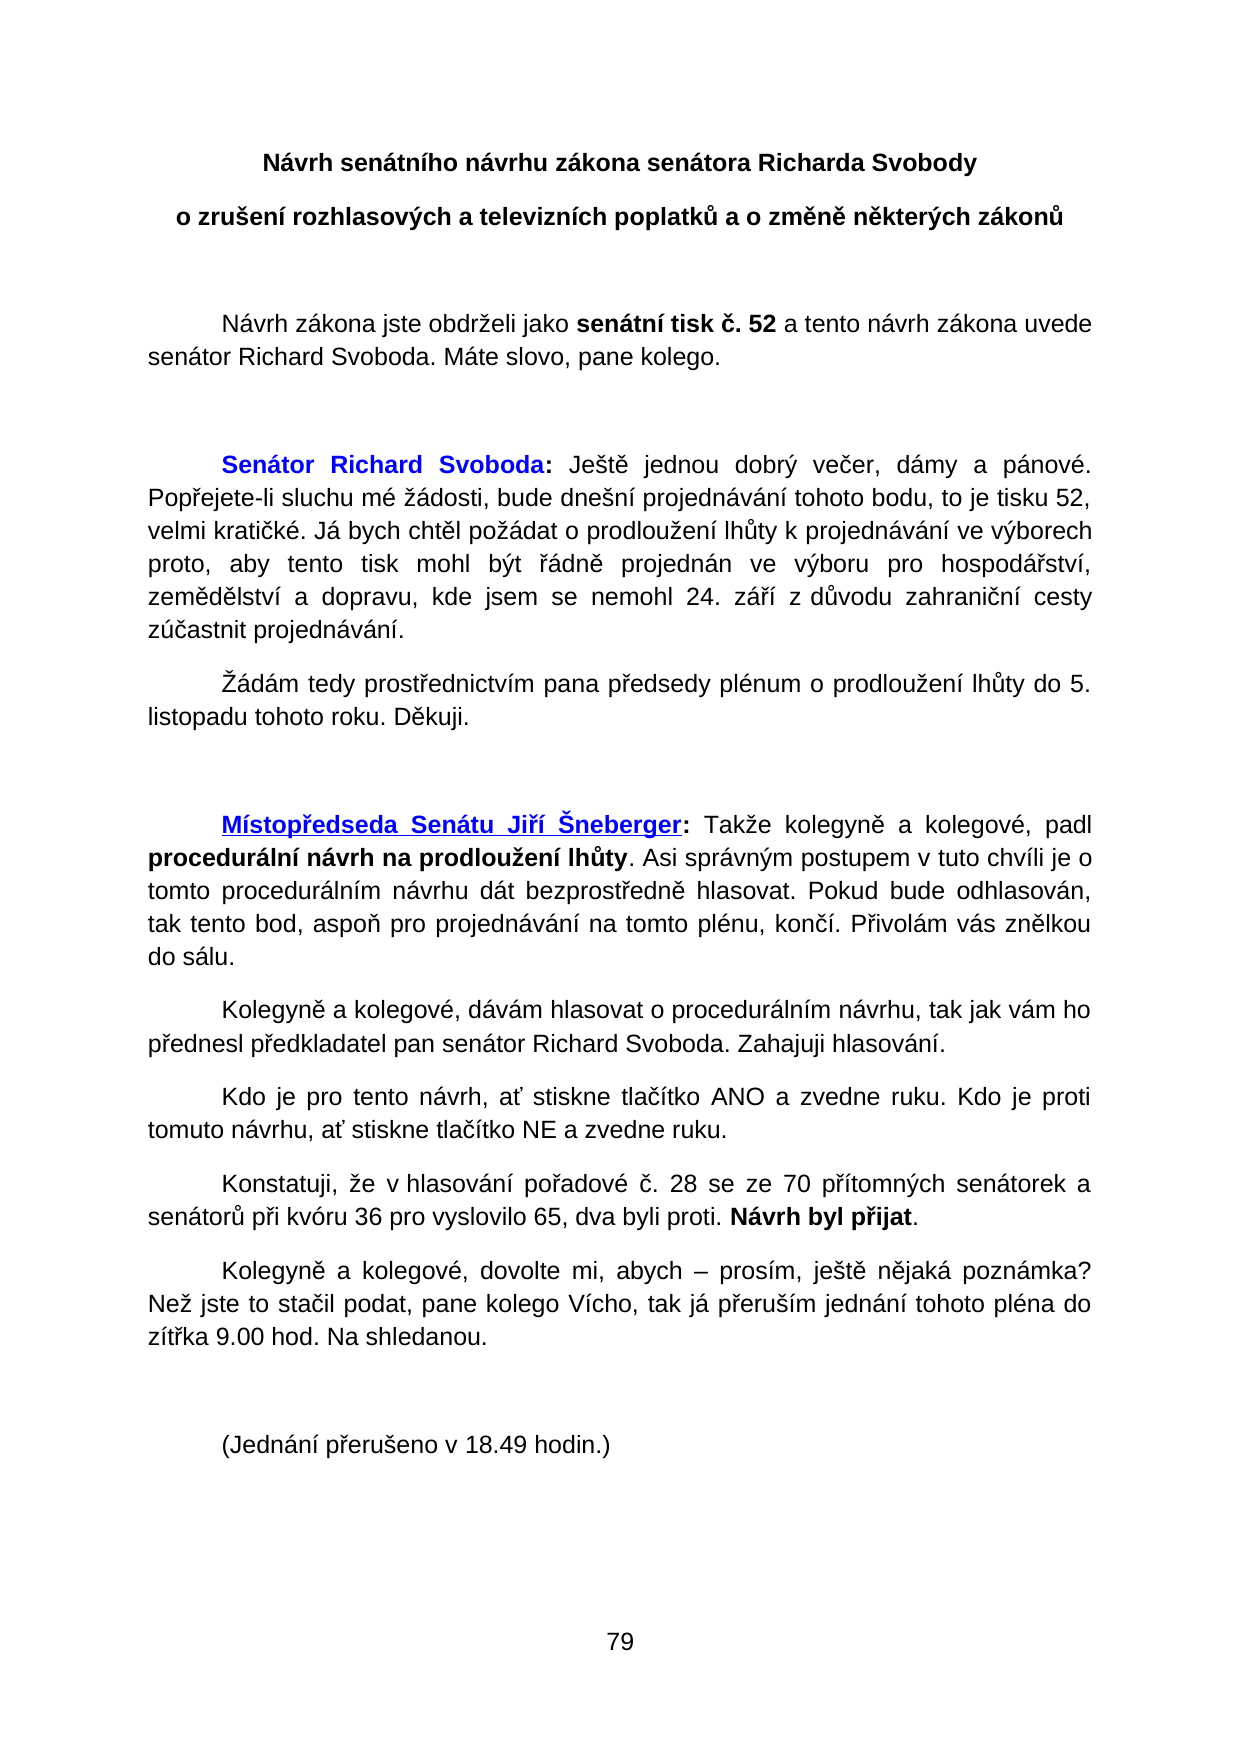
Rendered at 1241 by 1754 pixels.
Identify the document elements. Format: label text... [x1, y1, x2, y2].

text Místopředseda Senátu Jiří Šneberger: Takže kolegyně a kolegové, padl procedurální návrh na prodloužení lhůty. Asi správným postupem v tuto chvíli je o tomto procedurálním návrhu dát bezprostředně hlasovat. Pokud bude odhlasován, tak tento bod, aspoň pro projednávání na tomto plénu, končí. Přivolám vás znělkou do sálu. [148, 809, 1093, 970]
text Konstatuji, že v hlasování pořadové č. 28 se ze 70 přítomných senátorek a senátorů při kvóru 36 pro vyslovilo 65, dva byli proti. Návrh byl přijat. [148, 1169, 1093, 1231]
text (Jednání přerušeno v 18.49 hodin.) [148, 1430, 1093, 1459]
text Návrh zákona jste obdrželi jako senátní tisk č. tento návrh zákona uvede senátor Richard Svoboda. Máte slovo, pane kolego. [148, 309, 1093, 371]
text Kdo je pro tento návrh, ať stiskne tlačítko ANO a zvedne ruku. Kdo je proti tomuto návrhu, ať stiskne tlačítko NE a zvedne ruku. [148, 1082, 1093, 1144]
text Návrh senátního návrhu zákona senátora Richarda Svobody [148, 148, 1093, 176]
text o zrušení rozhlasových a televizních poplatků a o změně některých zákonů [148, 201, 1093, 230]
text Senátor Richard Svoboda: Ještě jednou dobrý večer, dámy a pánové. Popřejete-li sluchu mé žádosti, bude dnešní projednávání tohoto bodu, to je tisku 52, velmi kratičké. Já bych chtěl požádat o prodloužení lhůty k projednávání ve výborech proto, aby tento tisk mohl být řádně projednán ve výboru pro hospodářství, zemědělství a dopravu, kde jsem se nemohl 24. září z důvodu zahraniční cesty zúčastnit projednávání. [148, 450, 1093, 644]
text Kolegyně a kolegové, dovolte mi, abych – prosím, ještě nějaká poznámka? Než jste to stačil podat, pane kolego Vícho, tak já přeruším jednání tohoto pléna do zítřka 9.00 hod. Na shledanou. [148, 1256, 1093, 1351]
text Kolegyně a kolegové, dávám hlasovat o procedurálním návrhu, tak jak vám ho přednesl předkladatel pan senátor Richard Svoboda. Zahajuji hlasování. [148, 996, 1093, 1057]
text Žádám tedy prostřednictvím pana předsedy plénum o prodloužení lhůty do 5. listopadu tohoto roku. Děkuji. [148, 669, 1093, 731]
